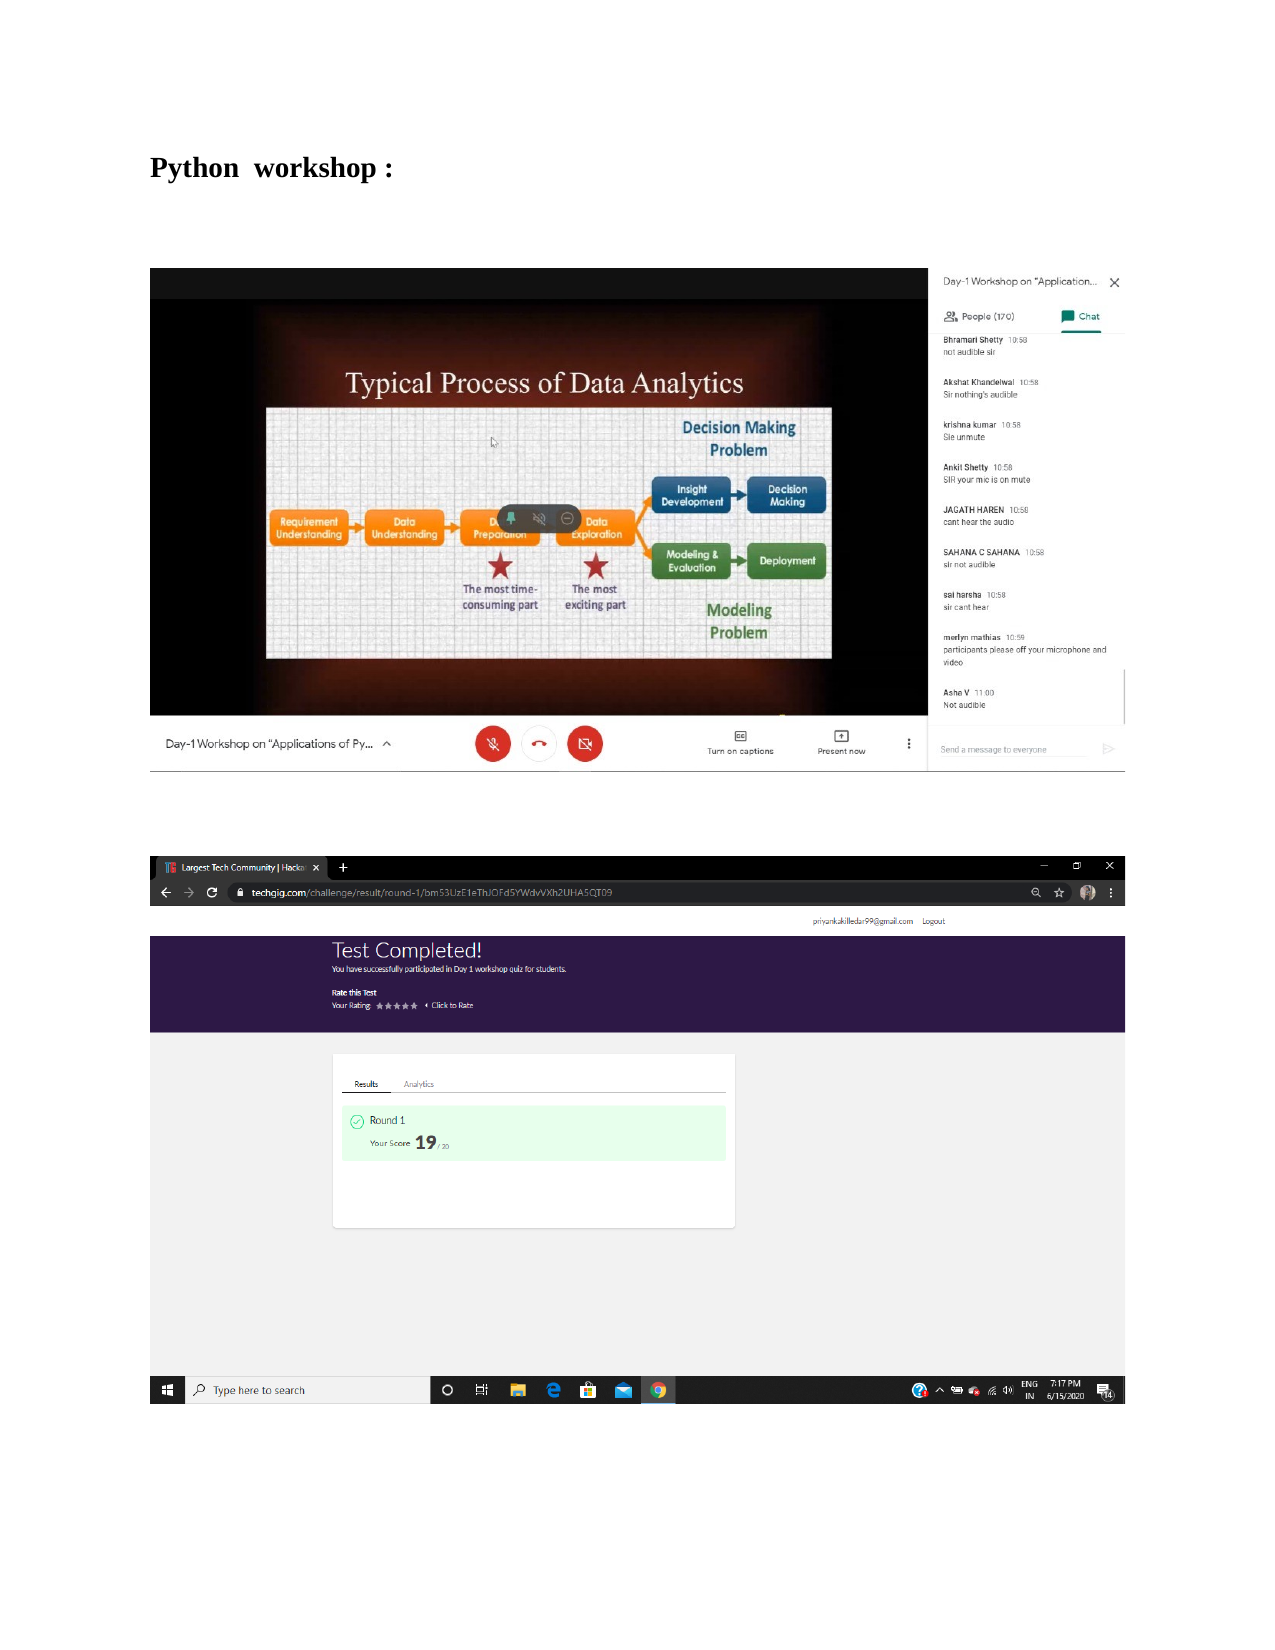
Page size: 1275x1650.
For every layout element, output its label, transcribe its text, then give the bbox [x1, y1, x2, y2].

picture [150, 268, 1125, 772]
text Python workshop : [150, 150, 1125, 183]
picture [150, 856, 1125, 1404]
